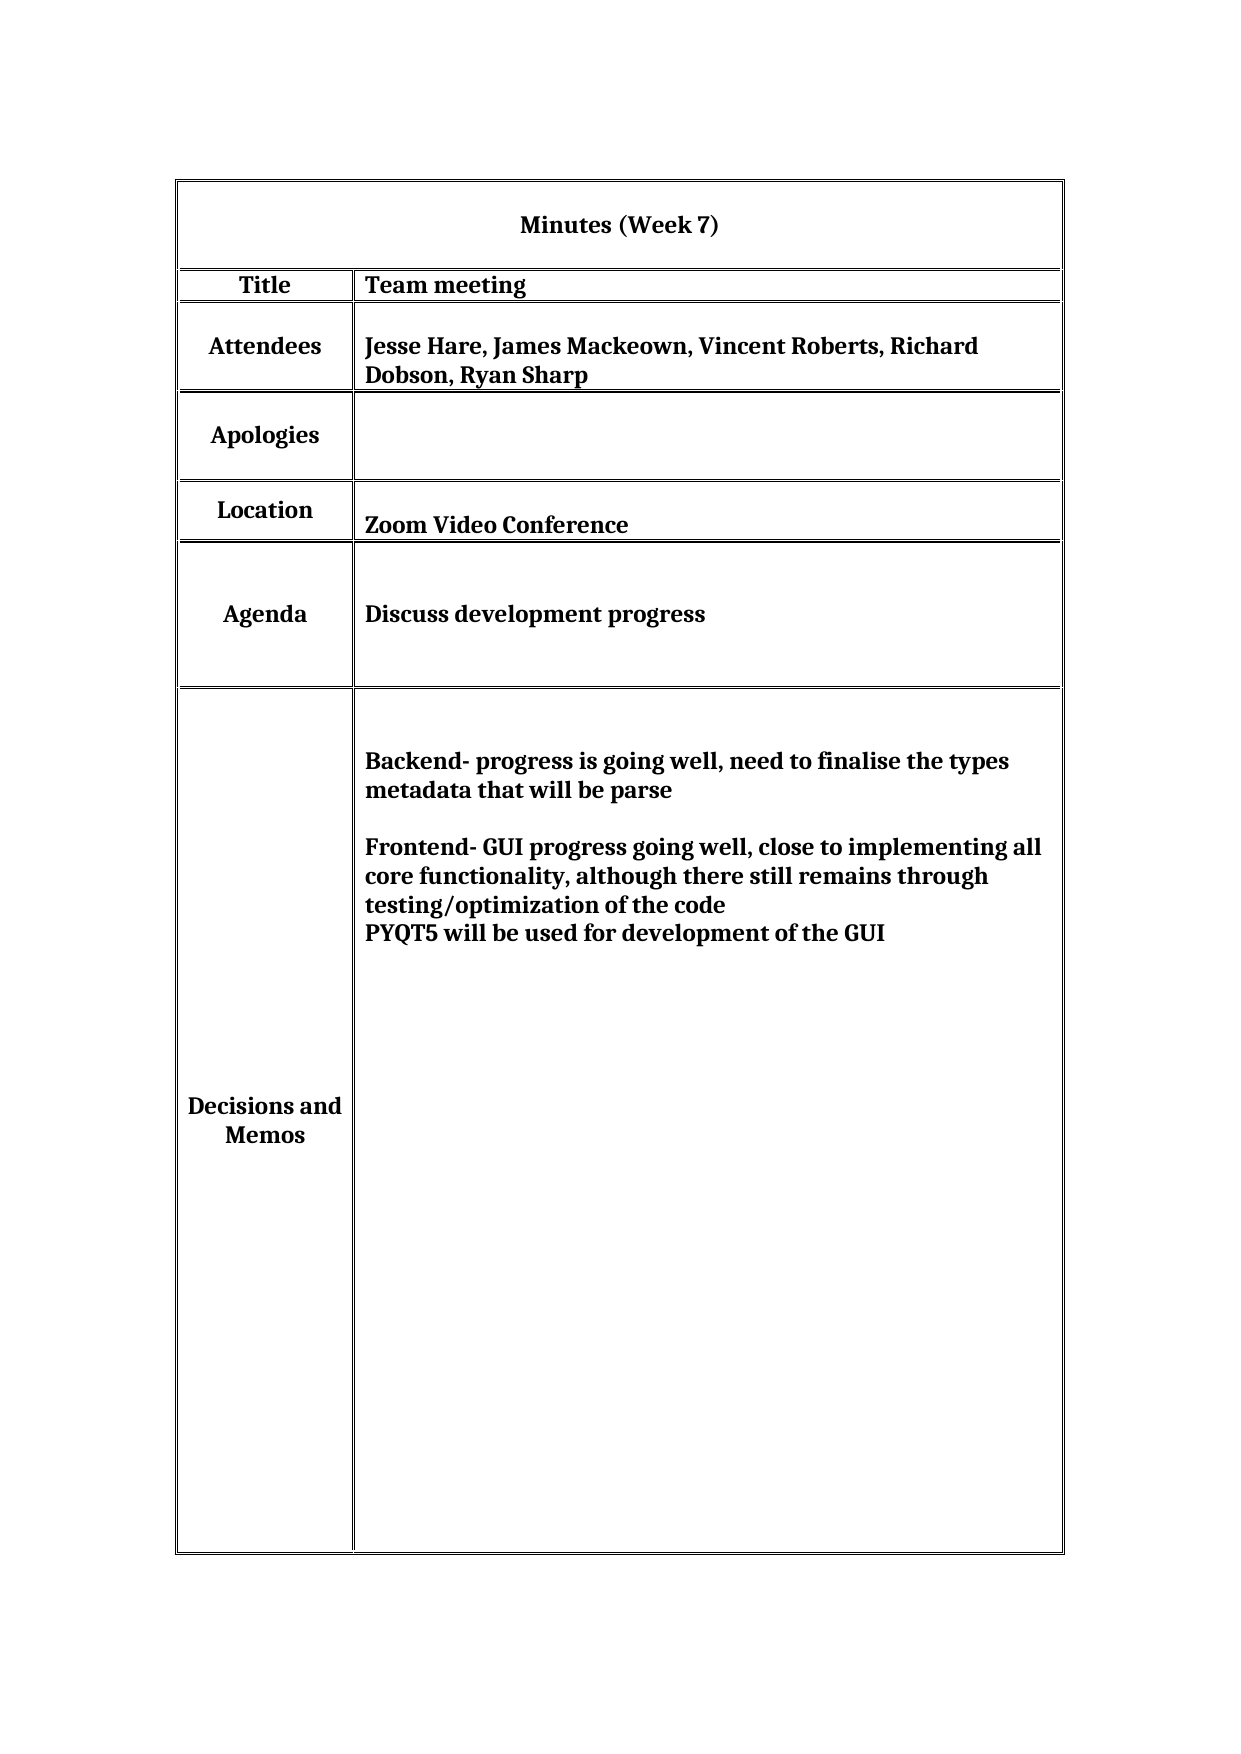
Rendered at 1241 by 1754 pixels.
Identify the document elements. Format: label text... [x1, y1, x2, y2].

table_cell Apologies [176, 389, 354, 479]
table_cell Attendees [176, 300, 354, 389]
table_cell Discuss development progress [354, 539, 1063, 686]
table_cell Zoom Video Conference [355, 479, 1062, 539]
table_cell Location [178, 479, 352, 539]
table_cell Agenda [176, 539, 354, 686]
table_cell Backend- progress is going well, need to finalise the types metadata that will be parse Frontend- GUI progress going well, close to implementing all core functionality, although there still remains through testing/optimization of the code PYQT5 will be used for development of the GUI [354, 686, 1063, 1552]
table_cell Team meeting [354, 268, 1063, 300]
table_header Minutes (Week 7) [178, 182, 1062, 268]
table_cell [354, 389, 1063, 479]
table_cell Jesse Hare, James Mackeown, Vincent Roberts, Richard Dobson, Ryan Sharp [354, 300, 1063, 389]
table_cell Title [176, 268, 354, 300]
table_cell Decisions and Memos [176, 686, 354, 1552]
